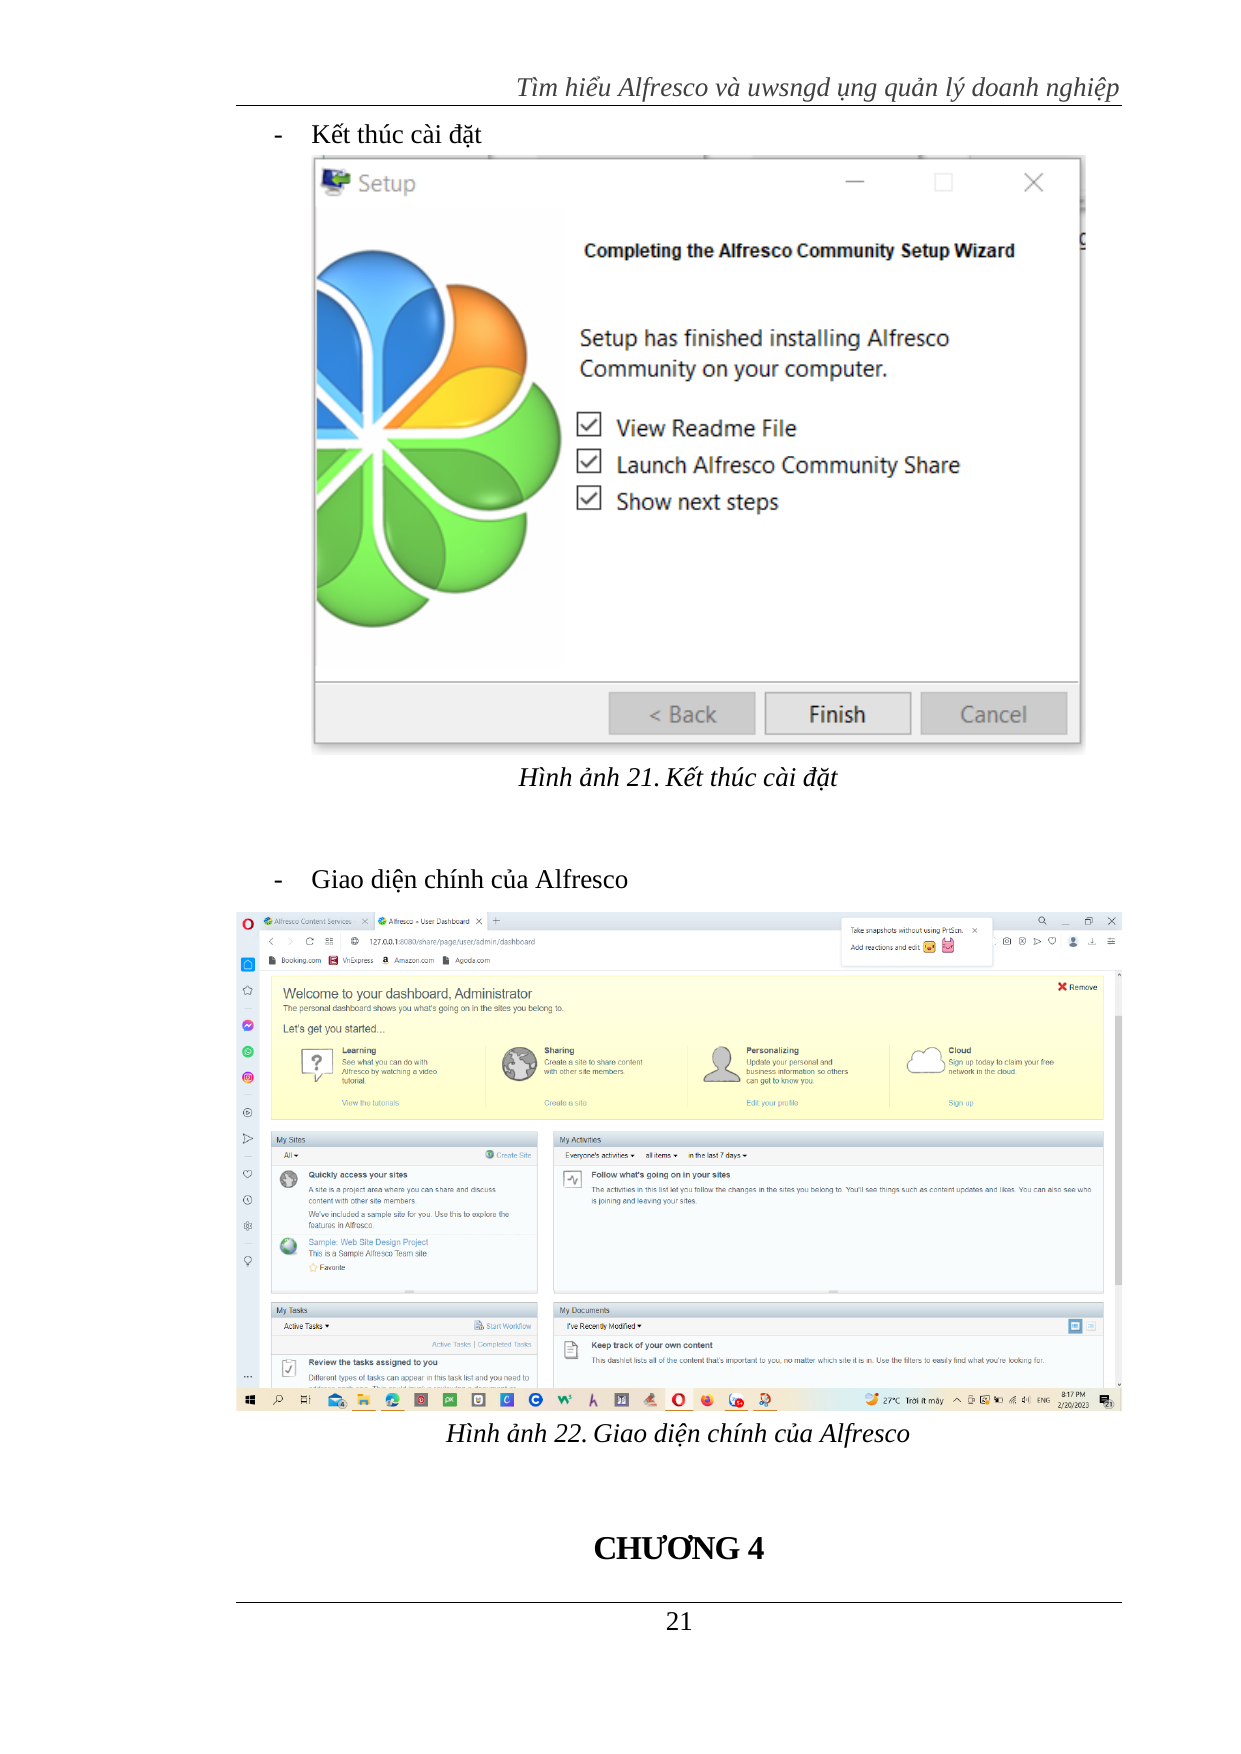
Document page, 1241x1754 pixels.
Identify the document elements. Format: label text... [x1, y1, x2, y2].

text Hình ảnh 22. Giao diện chính của Alfresco [236, 1418, 1122, 1449]
picture [311, 155, 1086, 755]
title CHƯƠNG 4 [236, 1528, 1122, 1566]
list Giao diện chính của Alfresco [274, 863, 1122, 894]
picture [236, 912, 1123, 1411]
list Kết thúc cài đặt [274, 118, 1122, 149]
text Hình ảnh 21. Kết thúc cài đặt [236, 761, 1122, 792]
